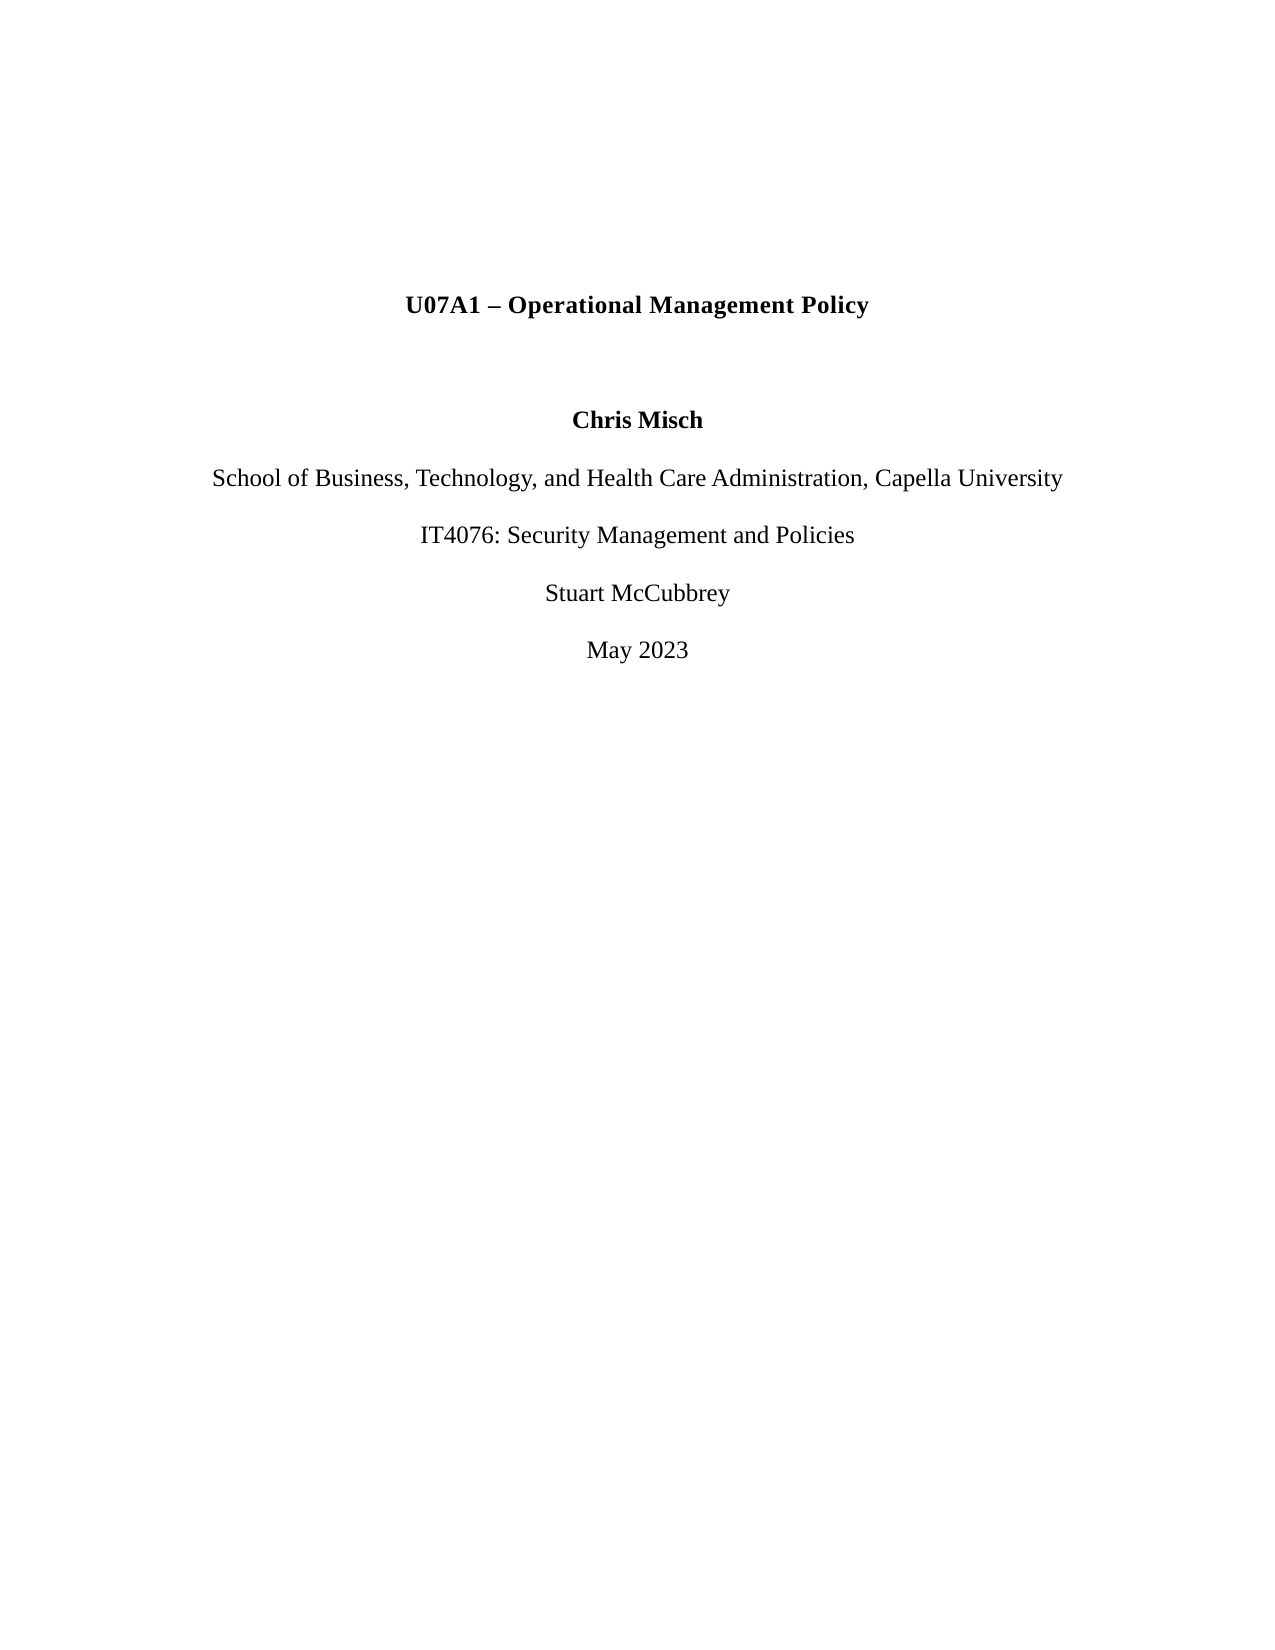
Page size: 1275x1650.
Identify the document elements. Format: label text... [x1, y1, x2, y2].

text IT4076: Security Management and Policies [150, 521, 1125, 549]
text Chris Misch [150, 406, 1125, 434]
text School of Business, Technology, and Health Care Administration, Capella University [150, 463, 1125, 492]
text U07A1 – Operational Management Policy [150, 291, 1125, 319]
text May 2023 [150, 636, 1125, 664]
text Stuart McCubbrey [150, 578, 1125, 607]
